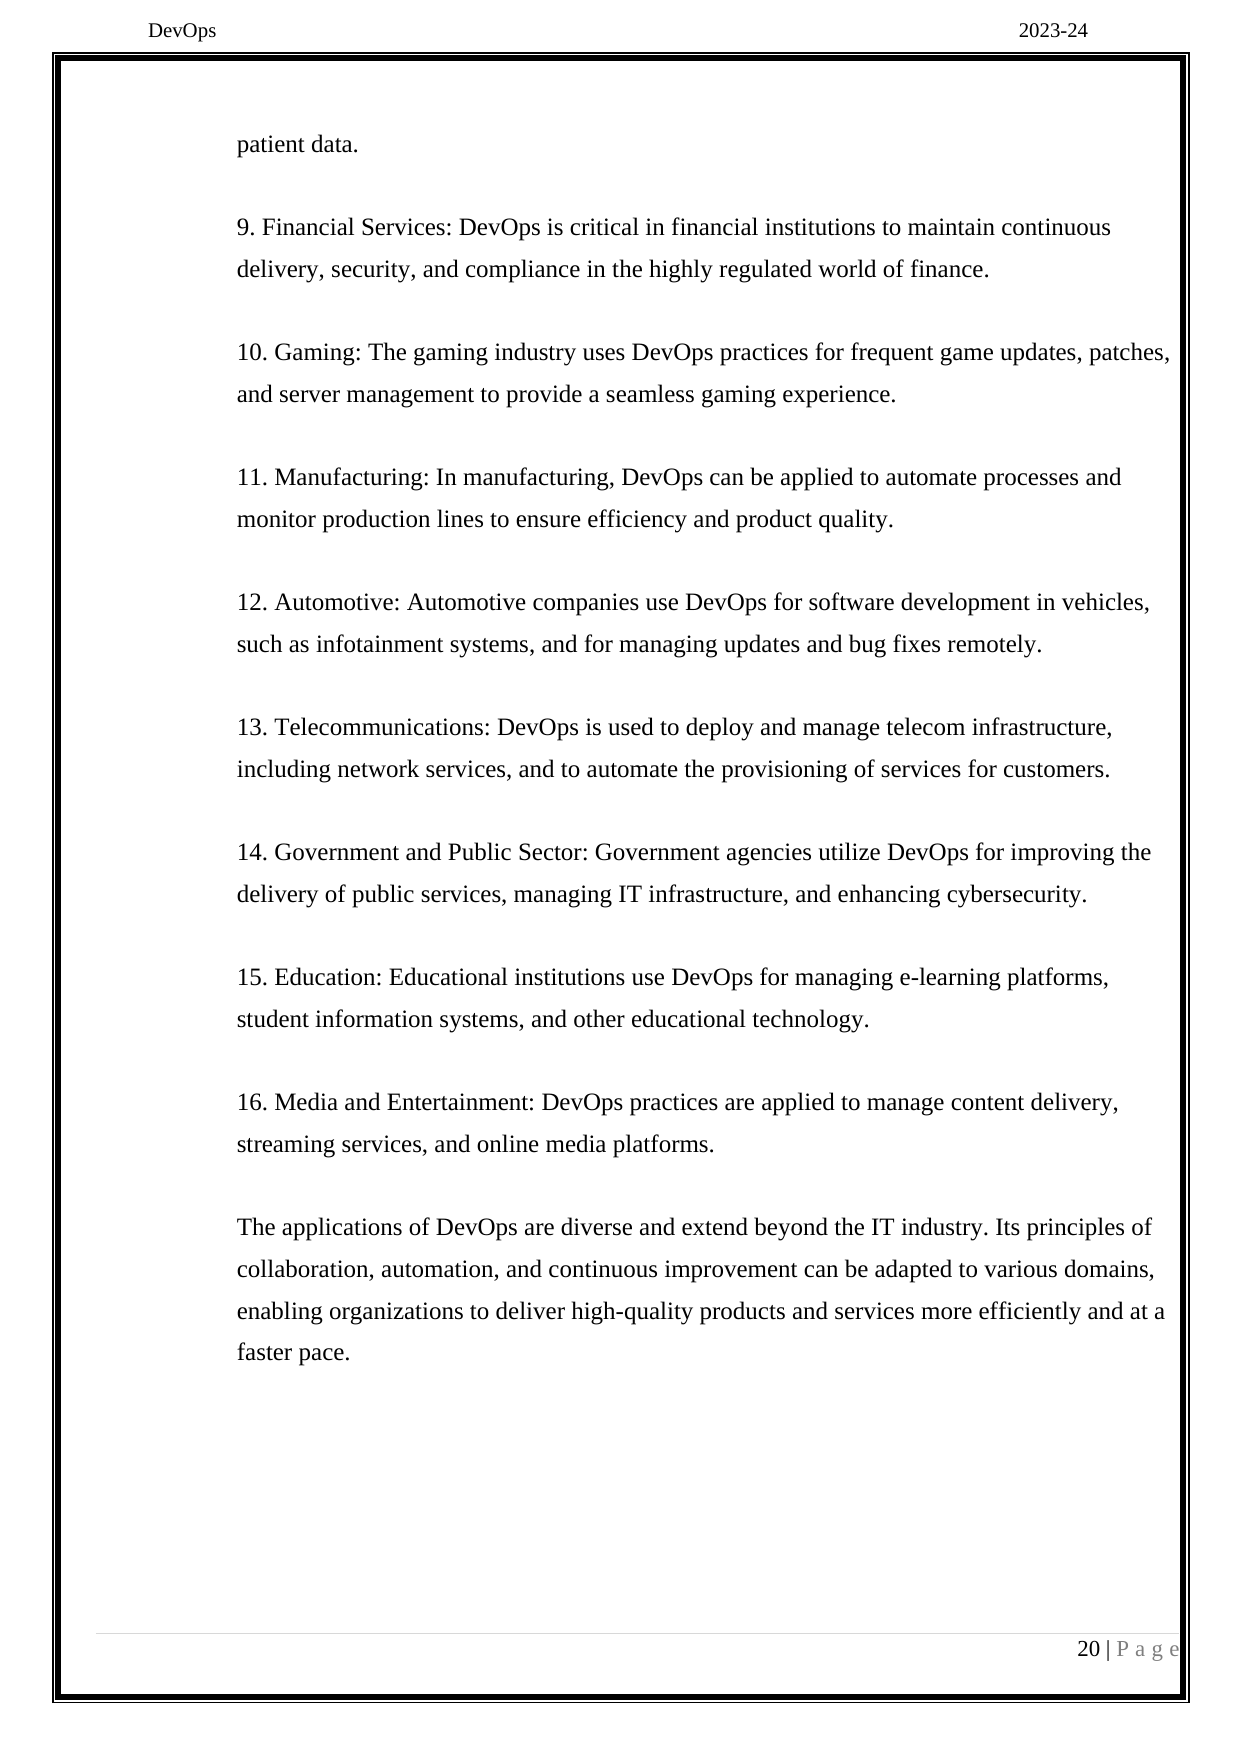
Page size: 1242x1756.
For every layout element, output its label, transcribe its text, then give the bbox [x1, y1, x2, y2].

list The applications of DevOps are diverse and extend beyond the IT industry. Its principles of collaboration, automation, and continuous improvement can be adapted to various domains, enabling organizations to deliver high-quality products and services more efficiently and at a faster pace. [237, 1212, 1179, 1366]
list 13. Telecommunications: DevOps is used to deploy and manage telecom infrastructure, including network services, and to automate the provisioning of services for customers. [237, 712, 1179, 783]
list 15. Education: Educational institutions use DevOps for managing e-learning platforms, student information systems, and other educational technology. [237, 962, 1179, 1033]
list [237, 129, 1179, 158]
list 14. Government and Public Sector: Government agencies utilize DevOps for improving the delivery of public services, managing IT infrastructure, and enhancing cybersecurity. [237, 837, 1179, 908]
list 10. Gaming: The gaming industry uses DevOps practices for frequent game updates, patches, and server management to provide a seamless gaming experience. [237, 337, 1179, 408]
list 9. Financial Services: DevOps is critical in financial institutions to maintain continuous delivery, security, and compliance in the highly regulated world of finance. [237, 212, 1179, 283]
list 11. Manufacturing: In manufacturing, DevOps can be applied to automate processes and monitor production lines to ensure efficiency and product quality. [237, 462, 1179, 533]
list 12. Automotive: Automotive companies use DevOps for software development in vehicles, such as infotainment systems, and for managing updates and bug fixes remotely. [237, 587, 1179, 658]
list 16. Media and Entertainment: DevOps practices are applied to manage content delivery, streaming services, and online media platforms. [237, 1087, 1179, 1158]
